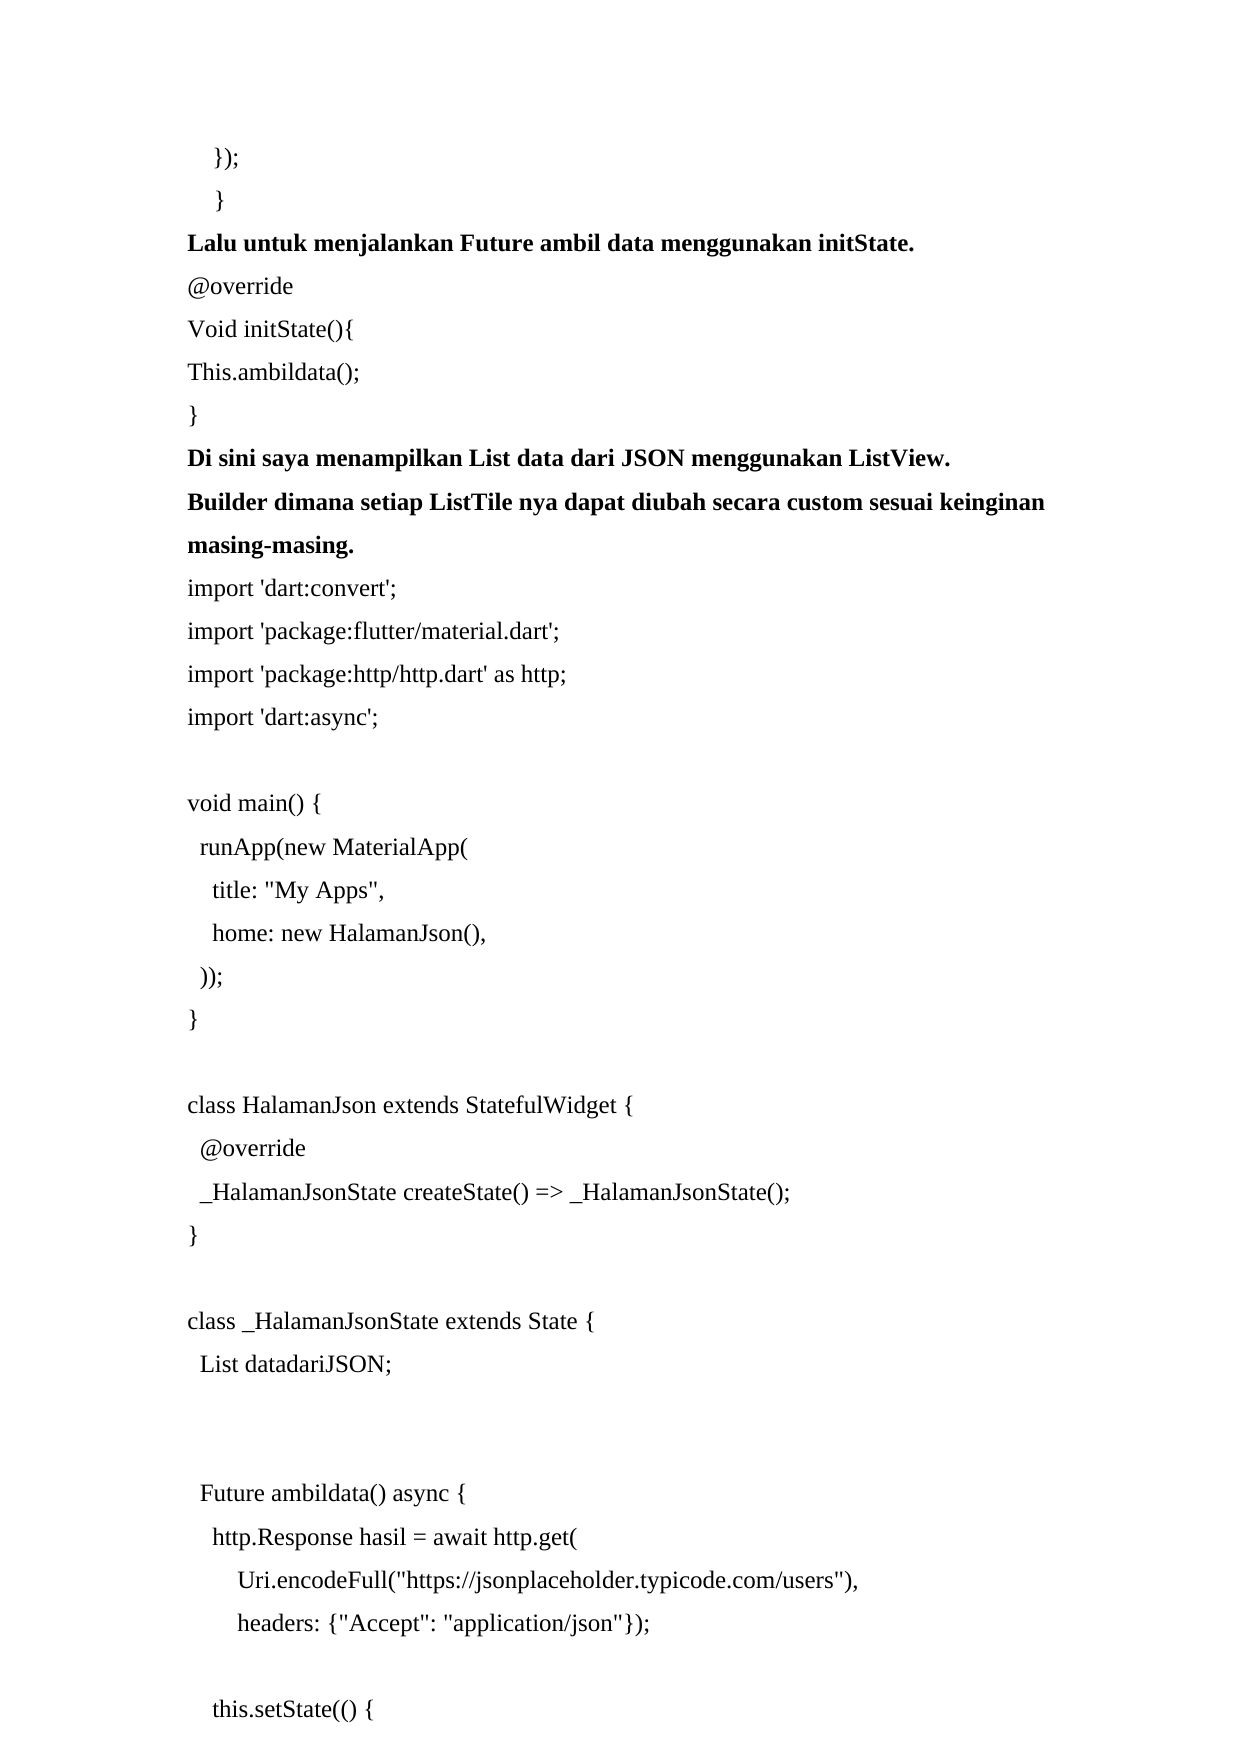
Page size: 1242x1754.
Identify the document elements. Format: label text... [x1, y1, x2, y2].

list import 'package:http/http.dart' as http; [187, 659, 1067, 688]
list Builder dimana setiap ListTile nya dapat diubah secara custom sesuai keinginan [187, 487, 1067, 515]
list This.ambildata(); [187, 357, 1067, 386]
list @override [187, 271, 1067, 300]
list } [213, 185, 1067, 213]
list title: "My Apps", [187, 875, 1067, 903]
list http.Response hasil = await http.get( [187, 1522, 1067, 1550]
list _HalamanJsonState createState() => _HalamanJsonState(); [187, 1177, 1067, 1205]
list void main() { [187, 788, 1067, 817]
list @override [187, 1133, 1067, 1162]
list }); [187, 142, 1067, 170]
list headers: {"Accept": "application/json"}); [187, 1608, 1067, 1637]
list Di sini saya menampilkan List data dari JSON menggunakan ListView. [187, 443, 1067, 472]
list this.setState(() { [187, 1694, 1067, 1723]
list import 'package:flutter/material.dart'; [187, 616, 1067, 645]
list } [187, 1004, 1067, 1033]
list } [187, 400, 1067, 429]
list Lalu untuk menjalankan Future ambil data menggunakan initState. [187, 228, 1067, 257]
list } [187, 1220, 1067, 1248]
list import 'dart:async'; [187, 702, 1067, 731]
list class HalamanJson extends StatefulWidget { [187, 1090, 1067, 1119]
list Future ambildata() async { [187, 1478, 1067, 1507]
list import 'dart:convert'; [187, 573, 1067, 602]
list )); [187, 961, 1067, 990]
list masing-masing. [187, 530, 1067, 558]
list Void initState(){ [187, 314, 1067, 343]
list runApp(new MaterialApp( [187, 832, 1067, 860]
list home: new HalamanJson(), [187, 918, 1067, 947]
list Uri.encodeFull("https://jsonplaceholder.typicode.com/users"), [187, 1565, 1067, 1593]
list class _HalamanJsonState extends State { [187, 1306, 1067, 1335]
list List datadariJSON; [187, 1349, 1067, 1378]
